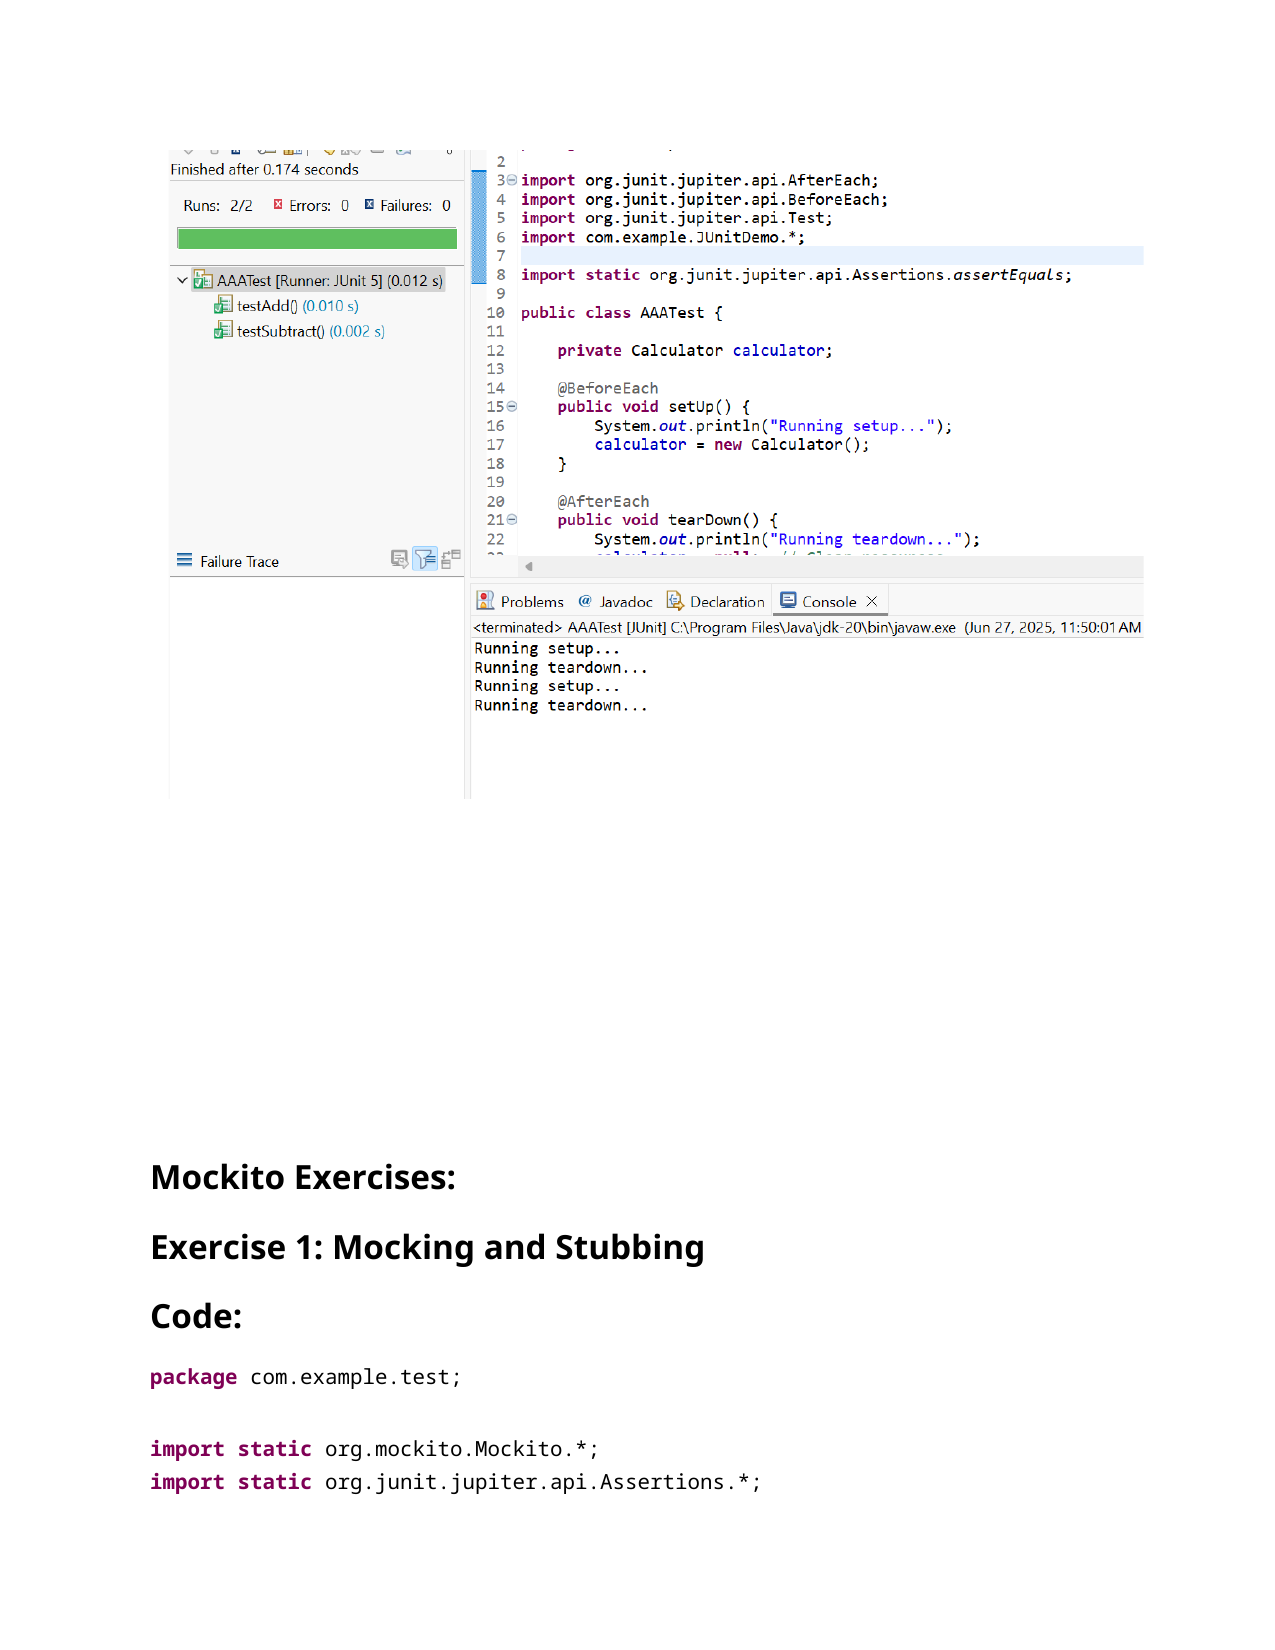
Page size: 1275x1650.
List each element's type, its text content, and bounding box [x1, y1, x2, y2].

text Code: [150, 1293, 1125, 1338]
text import static org.mockito.Mockito.*; [150, 1434, 1125, 1463]
text Exercise 1: Mocking and Stubbing [150, 1223, 1125, 1269]
text package com.example.test; [150, 1362, 1125, 1390]
text Mockito Exercises: [150, 1154, 1125, 1199]
text import static org.junit.jupiter.api.Assertions.*; [150, 1467, 1125, 1496]
